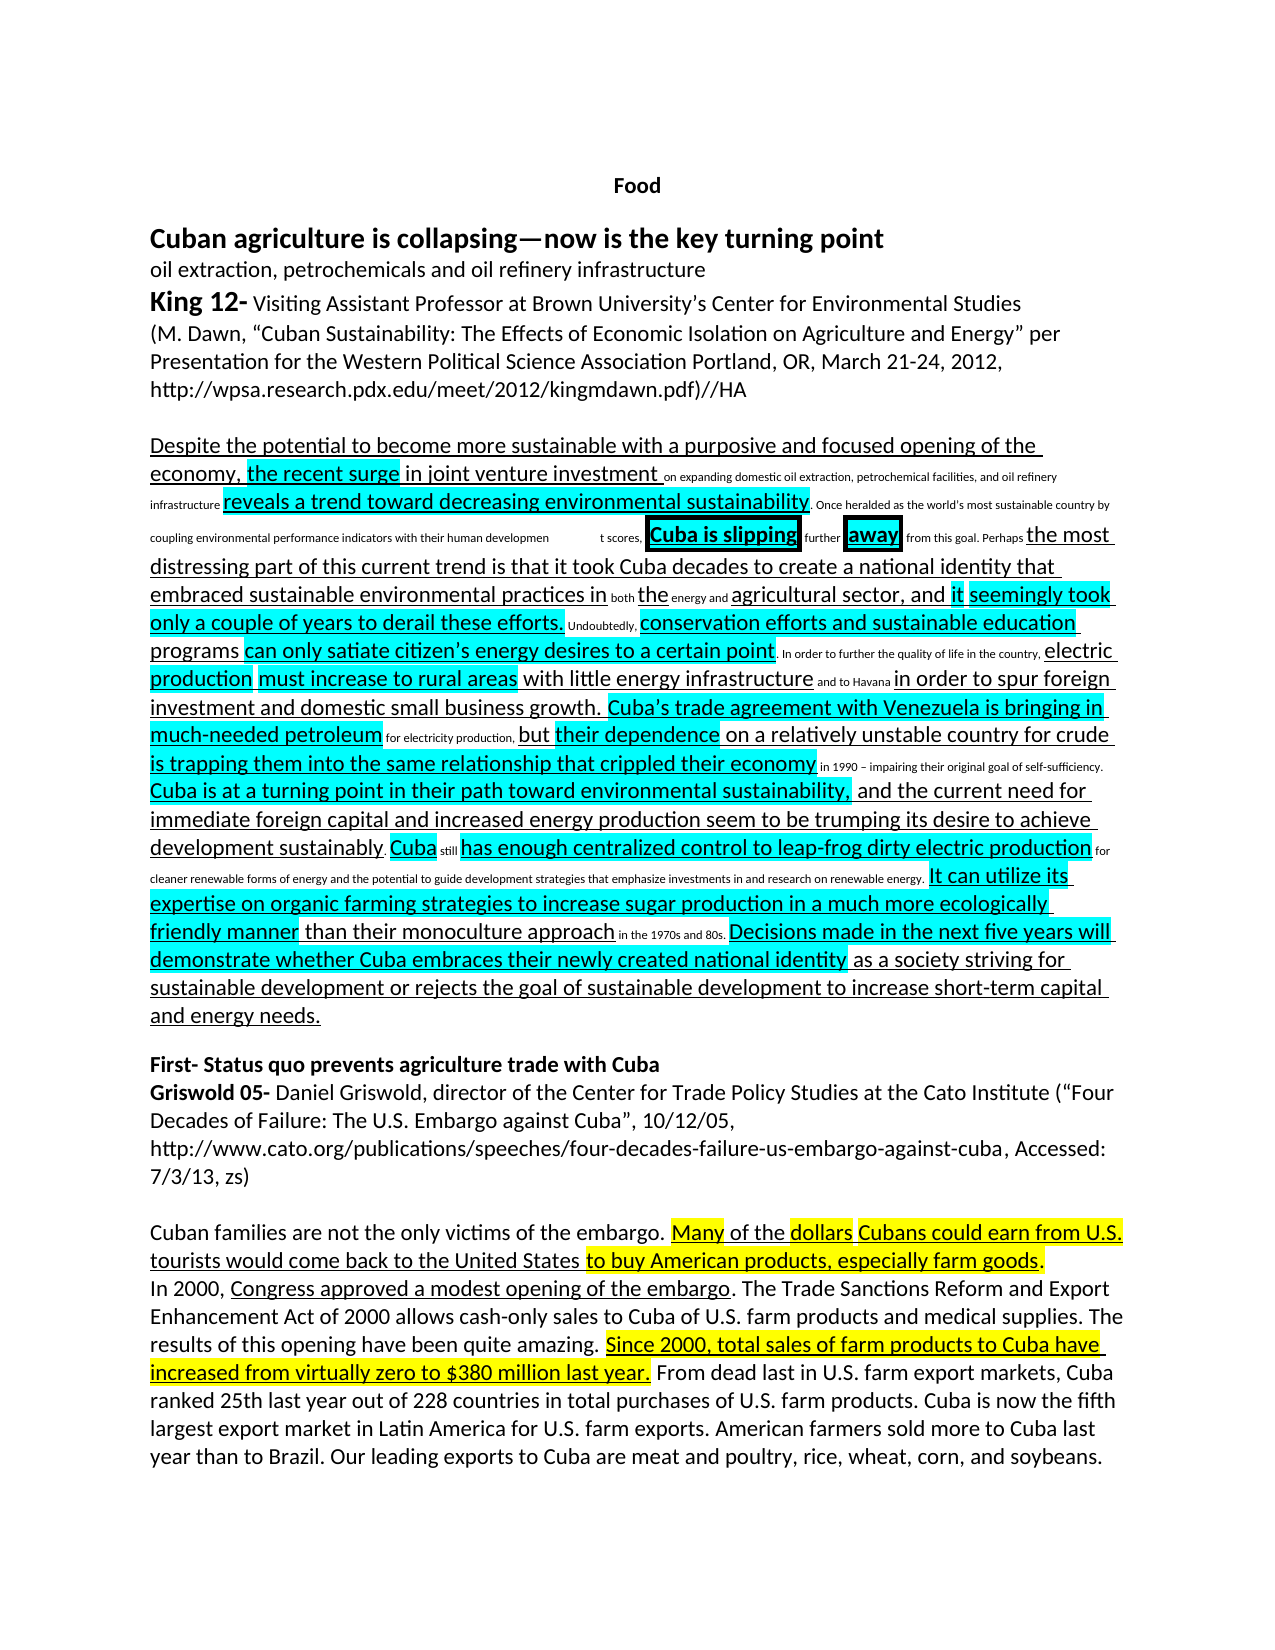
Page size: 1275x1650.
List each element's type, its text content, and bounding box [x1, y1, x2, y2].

text Despite the potential to become more sustainable with a purposive and focused opening of the economy, the recent surge in joint venture investment on expanding domestic oil extraction, petrochemical facilities, and oil refinery infrastructure reveals a trend toward decreasing environmental sustainability. Once heralded as the world’s most sustainable country by coupling environmental performance indicators with their human developmen t scores, Cuba is slipping further away from this goal. Perhaps the most distressing part of this current trend is that it took Cuba decades to create a national identity that embraced sustainable environmental practices in both the energy and agricultural sector, and it seemingly took only a couple of years to derail these efforts. Undoubtedly, conservation efforts and sustainable education programs can only satiate citizen’s energy desires to a certain point. In order to further the quality of life in the country, electric production must increase to rural areas with little energy infrastructure and to Havana in order to spur foreign investment and domestic small business growth. Cuba’s trade agreement with Venezuela is bringing in much-needed petroleum for electricity production, but their dependence on a relatively unstable country for crude is trapping them into the same relationship that crippled their economy in 1990 – impairing their original goal of self-sufficiency. Cuba is at a turning point in their path toward environmental sustainability, and the current need for immediate foreign capital and increased energy production seem to be trumping its desire to achieve development sustainably. Cuba still has enough centralized control to leap-frog dirty electric production for cleaner renewable forms of energy and the potential to guide development strategies that emphasize investments in and research on renewable energy. It can utilize its expertise on organic farming strategies to increase sugar production in a much more ecologically friendly manner than their monoculture approach in the 1970s and 80s. Decisions made in the next five years will demonstrate whether Cuba embraces their newly created national identity as a society striving for sustainable development or rejects the goal of sustainable development to increase short-term capital and energy needs. [150, 431, 1125, 1029]
text King 12- Visiting Assistant Professor at Brown University’s Center for Environmental Studies [150, 283, 1125, 319]
subtitle Food [150, 171, 1125, 199]
text Cuban families are not the only victims of the embargo. Many of the dollars Cubans could earn from U.S. tourists would come back to the United States to buy American products, especially farm goods. [150, 1218, 671, 1270]
text Griswold 05- Daniel Griswold, director of the Center for Trade Policy Studies at the Cato Institute (“Four Decades of Failure: The U.S. Embargo against Cuba”, 10/12/05, http://www.cato.org/publications/speeches/four-decades-failure-us-embargo-against-cuba, Accessed: 7/3/13, zs) [150, 1078, 1125, 1190]
text In 2000, Congress approved a modest opening of the embargo. The Trade Sanctions Reform and Export Enhancement Act of 2000 allows cash-only sales to Cuba of U.S. farm products and medical supplies. The results of this opening have been quite amazing. Since 2000, total sales of farm products to Cuba have increased from virtually zero to $380 million last year. From dead last in U.S. farm export markets, Cuba ranked 25th last year out of 228 countries in total purchases of U.S. farm products. Cuba is now the fifth largest export market in Latin America for U.S. farm exports. American farmers sold more to Cuba last year than to Brazil. Our leading exports to Cuba are meat and poultry, rice, wheat, corn, and soybeans. [150, 1274, 1125, 1470]
text (M. Dawn, “Cuban Sustainability: The Effects of Economic Isolation on Agriculture and Energy” per Presentation for the Western Political Science Association Portland, OR, March 21-24, 2012, http://wpsa.research.pdx.edu/meet/2012/kingmdawn.pdf)//HA [150, 319, 1125, 403]
text oil extraction, petrochemicals and oil refinery infrastructure [150, 255, 1125, 283]
subtitle First- Status quo prevents agriculture trade with Cuba [150, 1050, 1125, 1078]
subtitle Cuban agriculture is collapsing—now is the key turning point [150, 220, 1125, 255]
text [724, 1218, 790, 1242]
